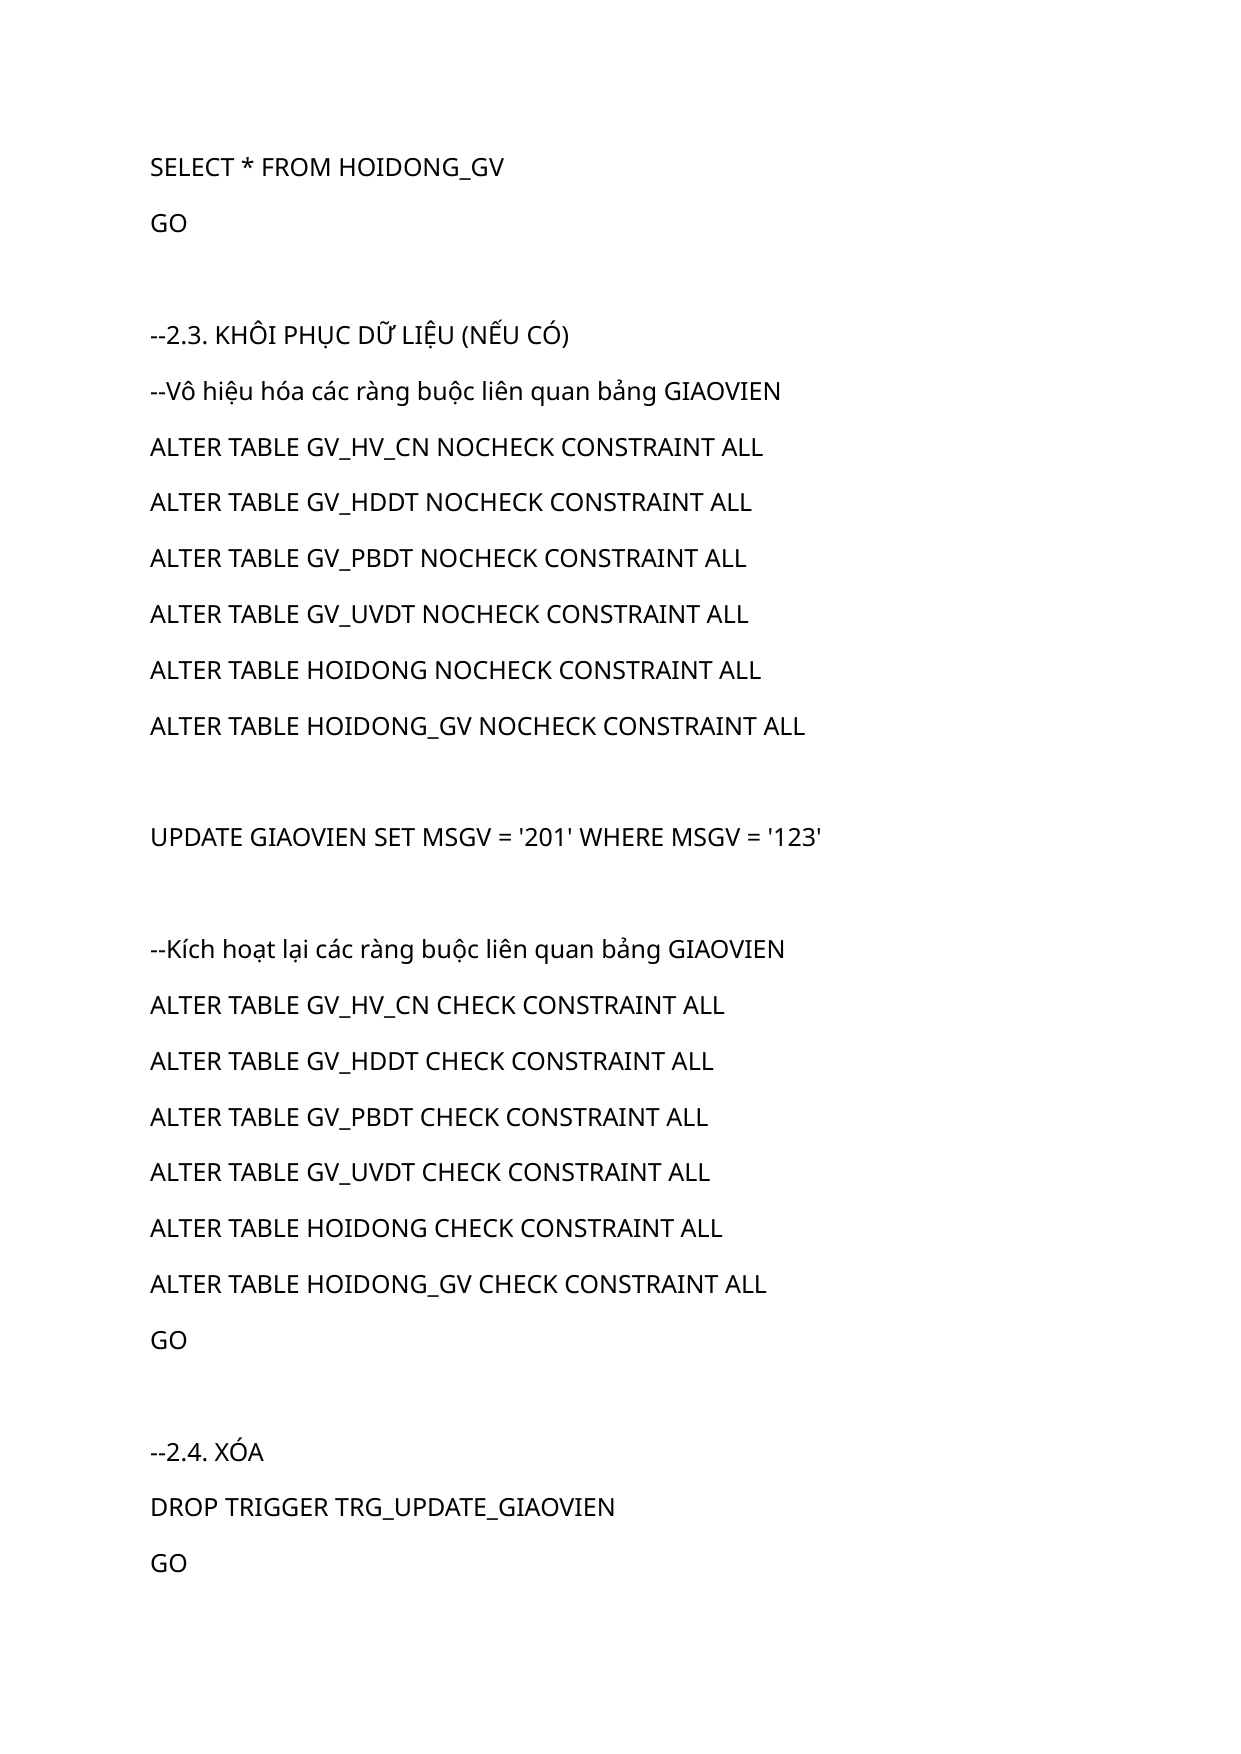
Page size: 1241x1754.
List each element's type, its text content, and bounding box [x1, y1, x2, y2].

text --2.3. KHÔI PHỤC DỮ LIỆU (NẾU CÓ) [150, 317, 1090, 352]
text ALTER TABLE HOIDONG_GV CHECK CONSTRAINT ALL [150, 1267, 1090, 1301]
text --2.4. XÓA [150, 1434, 1090, 1468]
text ALTER TABLE GV_HDDT CHECK CONSTRAINT ALL [150, 1043, 1090, 1077]
text ALTER TABLE HOIDONG CHECK CONSTRAINT ALL [150, 1211, 1090, 1245]
text ALTER TABLE GV_HDDT NOCHECK CONSTRAINT ALL [150, 485, 1090, 519]
text ALTER TABLE GV_PBDT CHECK CONSTRAINT ALL [150, 1099, 1090, 1133]
text ALTER TABLE GV_PBDT NOCHECK CONSTRAINT ALL [150, 541, 1090, 575]
text UPDATE GIAOVIEN SET MSGV = '201' WHERE MSGV = '123' [150, 820, 1090, 854]
text --Vô hiệu hóa các ràng buộc liên quan bảng GIAOVIEN [150, 373, 1090, 407]
text GO [150, 206, 1090, 240]
text DROP TRIGGER TRG_UPDATE_GIAOVIEN [150, 1490, 1090, 1524]
text ALTER TABLE GV_UVDT NOCHECK CONSTRAINT ALL [150, 597, 1090, 631]
text ALTER TABLE GV_UVDT CHECK CONSTRAINT ALL [150, 1155, 1090, 1189]
text ALTER TABLE GV_HV_CN CHECK CONSTRAINT ALL [150, 987, 1090, 1022]
text --Kích hoạt lại các ràng buộc liên quan bảng GIAOVIEN [150, 932, 1090, 966]
text ALTER TABLE HOIDONG_GV NOCHECK CONSTRAINT ALL [150, 708, 1090, 742]
text GO [150, 1546, 1090, 1580]
text ALTER TABLE HOIDONG NOCHECK CONSTRAINT ALL [150, 652, 1090, 687]
text GO [150, 1322, 1090, 1357]
text SELECT * FROM HOIDONG_GV [150, 150, 1090, 184]
text ALTER TABLE GV_HV_CN NOCHECK CONSTRAINT ALL [150, 429, 1090, 463]
